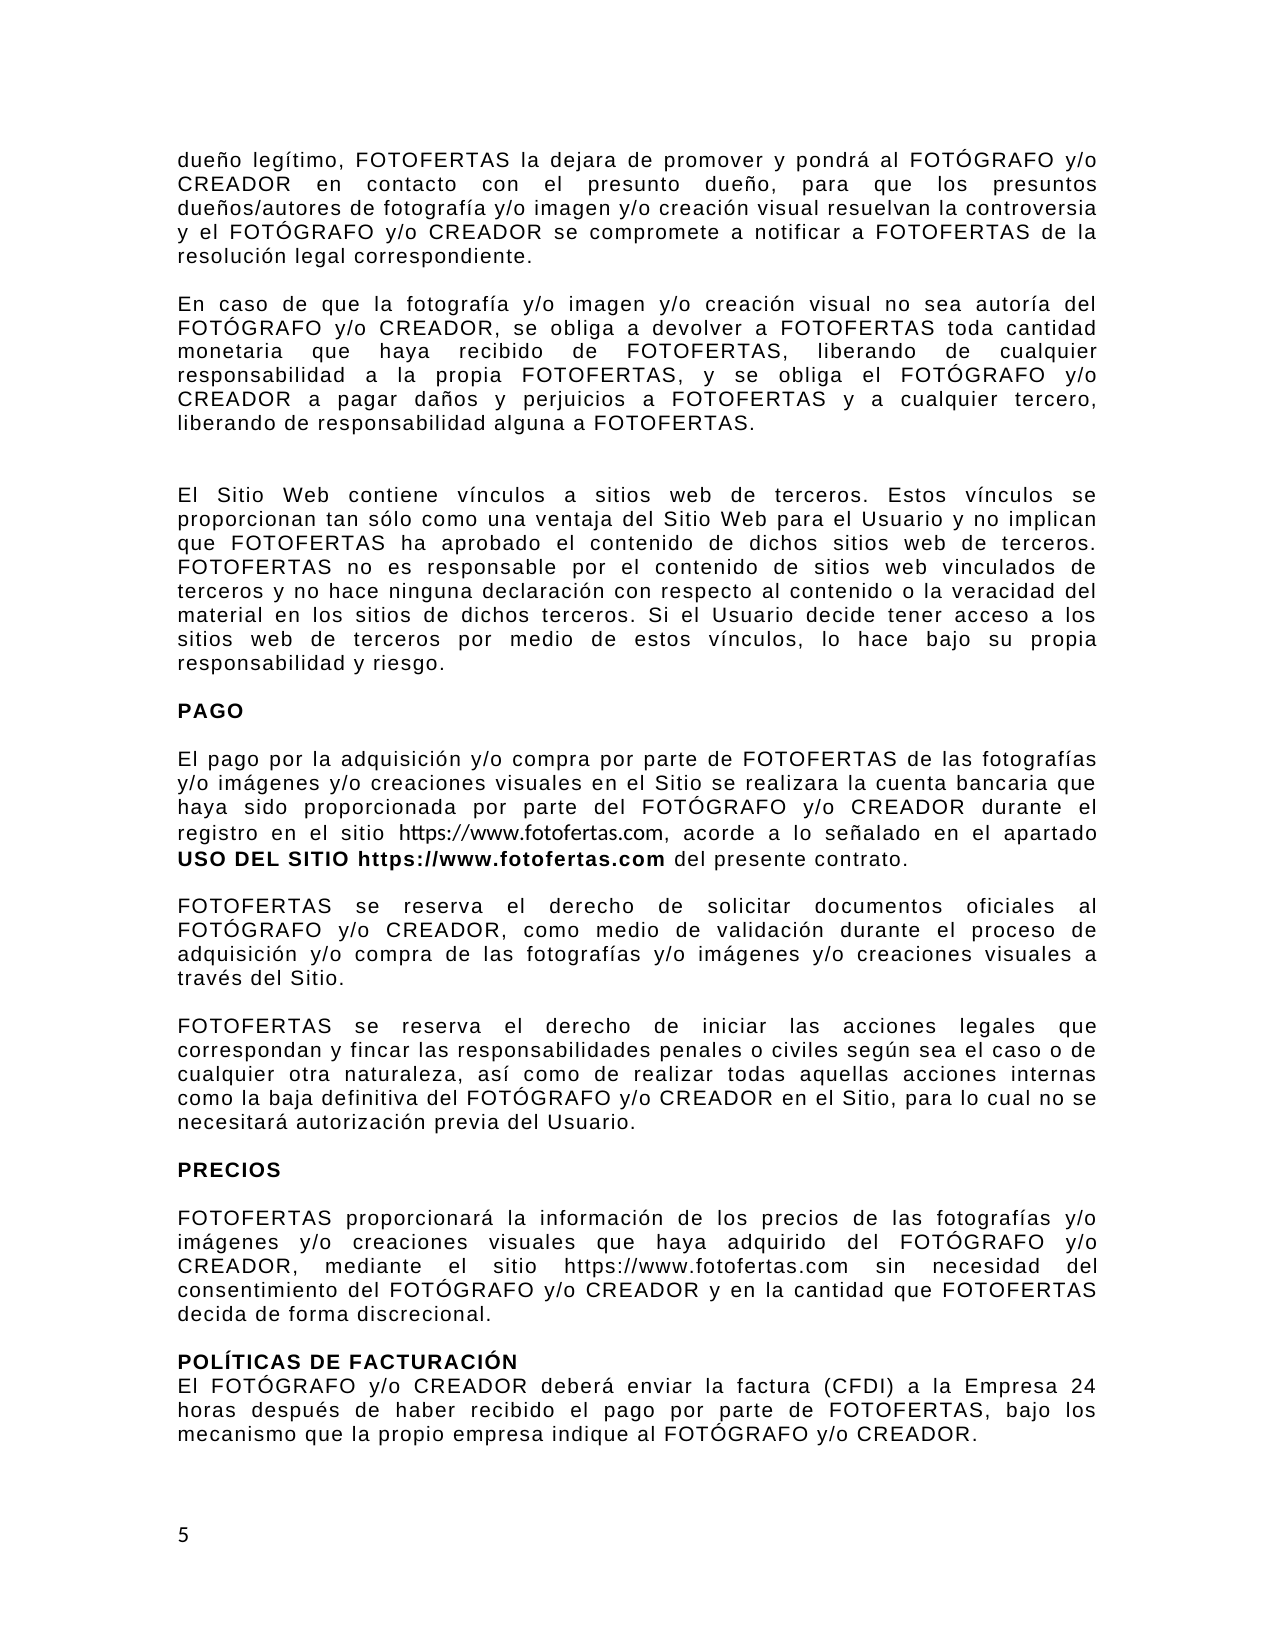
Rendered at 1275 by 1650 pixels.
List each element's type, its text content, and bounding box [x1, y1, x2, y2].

text FOTOFERTAS se reserva el derecho de solicitar documentos oficiales al FOTÓGRAFO y/o CREADOR, como medio de validación durante el proceso de adquisición y/o compra de las fotografías y/o imágenes y/o creaciones visuales a través del Sitio. [177, 894, 1098, 990]
text El FOTÓGRAFO y/o CREADOR deberá enviar la factura (CFDI) a la Empresa 24 horas después de haber recibido el pago por parte de FOTOFERTAS, bajo los mecanismo que la propio empresa indique al FOTÓGRAFO y/o CREADOR. [177, 1373, 1098, 1445]
text FOTOFERTAS proporcionará la información de los precios de las fotografías y/o imágenes y/o creaciones visuales que haya adquirido del FOTÓGRAFO y/o CREADOR, mediante el sitio https://www.fotofertas.com sin necesidad del consentimiento del FOTÓGRAFO y/o CREADOR y en la cantidad que FOTOFERTAS decida de forma discrecional. [177, 1206, 1098, 1326]
text En caso de que la fotografía y/o imagen y/o creación visual no sea autoría del FOTÓGRAFO y/o CREADOR, se obliga a devolver a FOTOFERTAS toda cantidad monetaria que haya recibido de FOTOFERTAS, liberando de cualquier responsabilidad a la propia FOTOFERTAS, y se obliga el FOTÓGRAFO y/o CREADOR a pagar daños y perjuicios a FOTOFERTAS y a cualquier tercero, liberando de responsabilidad alguna a FOTOFERTAS. [177, 291, 1098, 435]
text El Sitio Web contiene vínculos a sitios web de terceros. Estos vínculos se proporcionan tan sólo como una ventaja del Sitio Web para el Usuario y no implican que FOTOFERTAS ha aprobado el contenido de dichos sitios web de terceros. FOTOFERTAS no es responsable por el contenido de sitios web vinculados de terceros y no hace ninguna declaración con respecto al contenido o la veracidad del material en los sitios de dichos terceros. Si el Usuario decide tener acceso a los sitios web de terceros por medio de estos vínculos, lo hace bajo su propia responsabilidad y riesgo. [177, 483, 1098, 675]
text El pago por la adquisición y/o compra por parte de FOTOFERTAS de las fotografías y/o imágenes y/o creaciones visuales en el Sitio se realizara la cuenta bancaria que haya sido proporcionada por parte del FOTÓGRAFO y/o CREADOR durante el registro en el sitio https://www.fotofertas.com, acorde a lo señalado en el apartado USO DEL SITIO https://www.fotofertas.com del presente contrato. [177, 747, 1098, 870]
text PAGO [177, 699, 1098, 723]
text PRECIOS [177, 1158, 1098, 1182]
text POLÍTICAS DE FACTURACIÓN [177, 1349, 1098, 1373]
text FOTOFERTAS se reserva el derecho de iniciar las acciones legales que correspondan y fincar las responsabilidades penales o civiles según sea el caso o de cualquier otra naturaleza, así como de realizar todas aquellas acciones internas como la baja definitiva del FOTÓGRAFO y/o CREADOR en el Sitio, para lo cual no se necesitará autorización previa del Usuario. [177, 1014, 1098, 1134]
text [177, 148, 1098, 267]
